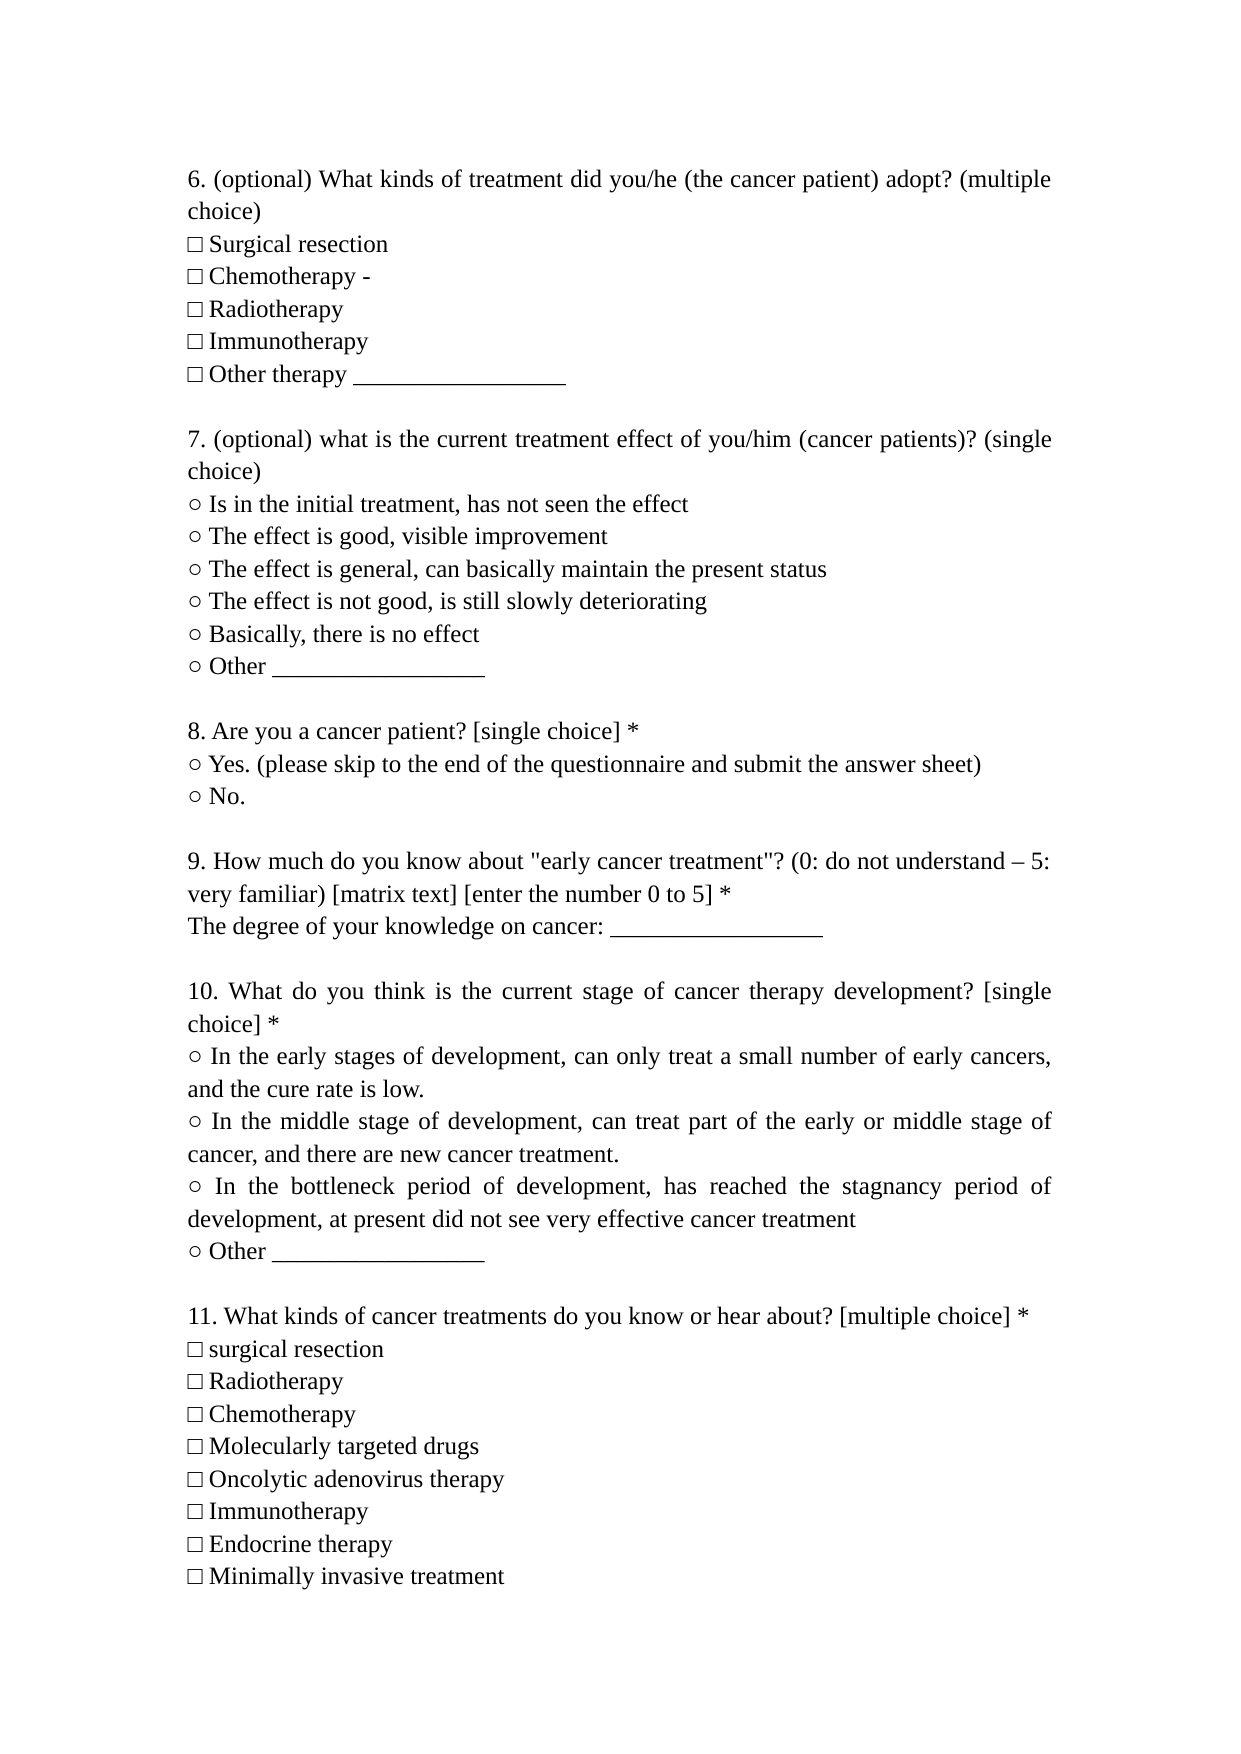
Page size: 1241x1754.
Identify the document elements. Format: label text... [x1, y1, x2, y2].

text □ Minimally invasive treatment [187, 1559, 1053, 1592]
text ○ The effect is good, visible improvement [187, 519, 1053, 552]
text 8. Are you a cancer patient? [single choice] * [187, 714, 1053, 747]
text ○ The effect is not good, is still slowly deteriorating [187, 584, 1053, 617]
text ○ In the middle stage of development, can treat part of the early or middle stage of cancer, and there are new cancer treatment. [187, 1104, 1053, 1169]
text □ Chemotherapy - [187, 259, 1053, 292]
text □ surgical resection [187, 1332, 1053, 1364]
text 11. What kinds of cancer treatments do you know or hear about? [multiple choice] * [187, 1299, 1053, 1332]
text □ Surgical resection [187, 227, 1053, 259]
text 9. How much do you know about "early cancer treatment"? (0: do not understand – 5: very familiar) [matrix text] [enter the number 0 to 5] * [187, 844, 1053, 909]
text □ Molecularly targeted drugs [187, 1429, 1053, 1462]
text 7. (optional) what is the current treatment effect of you/him (cancer patients)? (single choice) [187, 422, 1053, 487]
text ○ Other _________________ [187, 1234, 1053, 1267]
text ○ Other _________________ [187, 649, 1053, 682]
text □ Immunotherapy [187, 1494, 1053, 1527]
text □ Radiotherapy [187, 292, 1053, 324]
text ○ Yes. (please skip to the end of the questionnaire and submit the answer sheet) [187, 747, 1053, 779]
text □ Other therapy _________________ [187, 357, 1053, 389]
text □ Radiotherapy [187, 1364, 1053, 1397]
text 10. What do you think is the current stage of cancer therapy development? [single choice] * [187, 974, 1053, 1039]
text ○ In the bottleneck period of development, has reached the stagnancy period of development, at present did not see very effective cancer treatment [187, 1169, 1053, 1234]
text The degree of your knowledge on cancer: _________________ [187, 909, 1053, 942]
text ○ The effect is general, can basically maintain the present status [187, 552, 1053, 584]
text ○ Is in the initial treatment, has not seen the effect [187, 487, 1053, 519]
text □ Chemotherapy [187, 1397, 1053, 1429]
text □ Oncolytic adenovirus therapy [187, 1462, 1053, 1494]
text ○ No. [187, 779, 1053, 812]
text ○ In the early stages of development, can only treat a small number of early cancers, and the cure rate is low. [187, 1039, 1053, 1104]
text 6. (optional) What kinds of treatment did you/he (the cancer patient) adopt? (multiple choice) [187, 162, 1053, 227]
text □ Endocrine therapy [187, 1527, 1053, 1559]
text □ Immunotherapy [187, 324, 1053, 357]
text ○ Basically, there is no effect [187, 617, 1053, 649]
